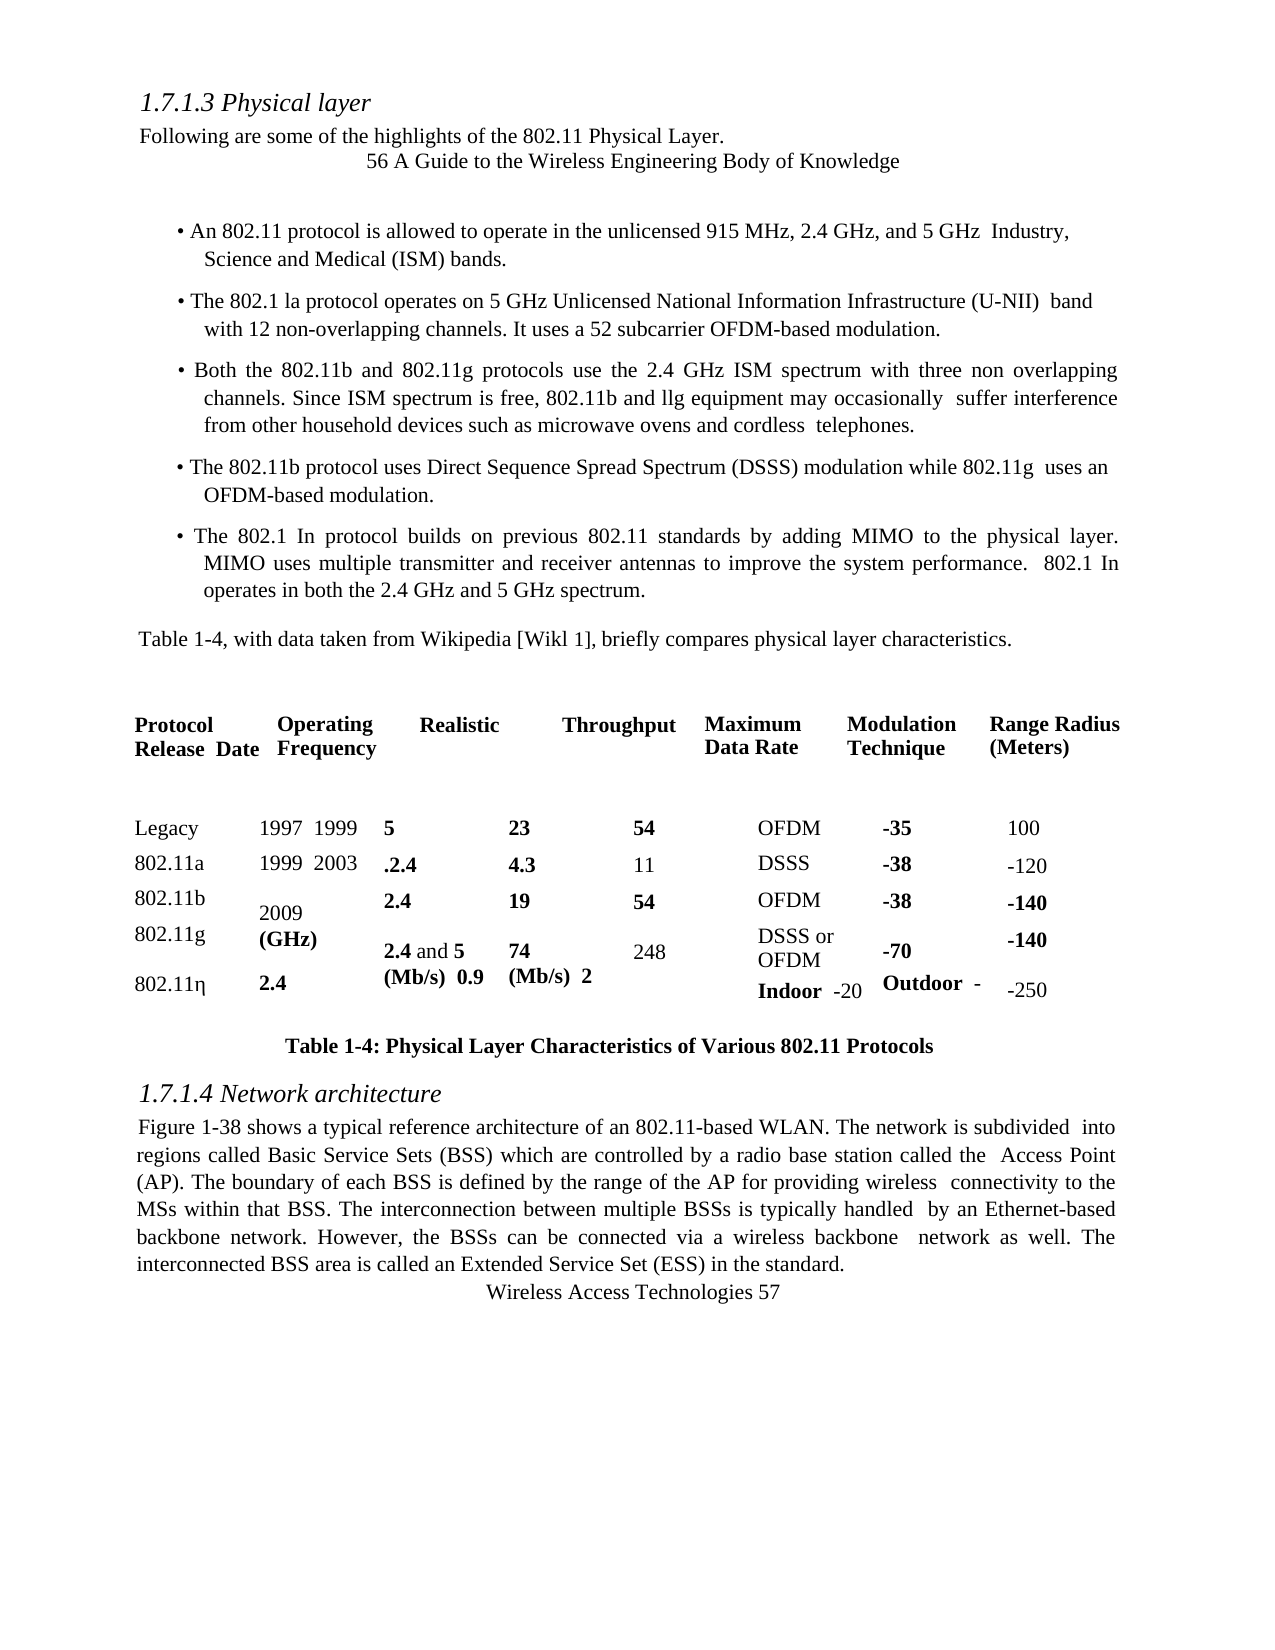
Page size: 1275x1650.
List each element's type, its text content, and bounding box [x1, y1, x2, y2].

text DSSS or OFDM [758, 924, 882, 972]
text 23 [508, 815, 633, 840]
text 1.7.1.4 Network architecture [138, 1078, 1132, 1109]
text 54 [633, 815, 758, 840]
text 56 A Guide to the Wireless Engineering Body of Knowledge [134, 148, 1132, 174]
text (Mb/s) 0.9 [384, 964, 508, 989]
text Outdoor -100 [882, 970, 1007, 995]
text OFDM [758, 887, 882, 913]
text Figure 1-38 shows a typical reference architecture of an 802.11-based WLAN. The network is subdivided into regions called Basic Service Sets (BSS) which are controlled by a radio base station called the Access Point (AP). The boundary of each BSS is defined by the range of the AP for providing wireless connectivity to the MSs within that BSS. The interconnection between multiple BSSs is typically handled by an Ethernet-based backbone network. However, the BSSs can be connected via a wireless backbone network as well. The interconnected BSS area is called an Extended Service Set (ESS) in the standard. [136, 1114, 1117, 1276]
text • The 802.1 la protocol operates on 5 GHz Unlicensed National Information Infrastructure (U-NII) band with 12 non-overlapping channels. It uses a 52 subcarrier OFDM-based modulation. [177, 288, 1122, 341]
text -250 [1007, 977, 1132, 1002]
text -70 [882, 938, 1007, 964]
text -35 [882, 815, 1007, 840]
text 2009 [259, 900, 384, 926]
text • An 802.11 protocol is allowed to operate in the unlicensed 915 MHz, 2.4 GHz, and 5 GHz Industry, Science and Medical (ISM) bands. [177, 218, 1122, 271]
text Range Radius (Meters) [989, 712, 1132, 759]
text OFDM DSSS [758, 815, 882, 875]
text Following are some of the highlights of the 802.11 Physical Layer. [139, 123, 1132, 148]
text 248 [633, 939, 758, 964]
text Throughput [562, 712, 704, 737]
text -38 [882, 851, 1007, 877]
text -140 [1007, 890, 1132, 915]
text Release Date [134, 737, 277, 761]
text Realistic [419, 712, 562, 737]
text Table 1-4: Physical Layer Characteristics of Various 802.11 Protocols [285, 1033, 1132, 1058]
text 74 [508, 938, 633, 963]
text -120 [1007, 853, 1132, 878]
text Maximum Data Rate [704, 712, 847, 759]
text • Both the 802.11b and 802.11g protocols use the 2.4 GHz ISM spectrum with three non overlapping channels. Since ISM spectrum is free, 802.11b and llg equipment may occasionally suffer interference from other household devices such as microwave ovens and cordless telephones. [177, 357, 1120, 437]
text (Mb/s) 2 [508, 963, 633, 988]
text -38 [882, 888, 1007, 914]
text • The 802.1 In protocol builds on previous 802.11 standards by adding MIMO to the physical layer. MIMO uses multiple transmitter and receiver antennas to improve the system performance. 802.1 In operates in both the 2.4 GHz and 5 GHz spectrum. [176, 523, 1120, 603]
text Modulation Technique [847, 712, 989, 761]
text 1997 1999 1999 2003 [259, 815, 384, 875]
text 2.4 and 5 [384, 938, 508, 964]
text Operating Frequency [277, 712, 419, 761]
text 54 [633, 889, 758, 914]
text -140 [1007, 927, 1132, 952]
text Indoor -20 [758, 978, 882, 1003]
text • The 802.11b protocol uses Direct Sequence Spread Spectrum (DSSS) modulation while 802.11g uses an OFDM-based modulation. [176, 454, 1121, 507]
text Outdoor -100 [1007, 815, 1132, 840]
text Legacy 802.11a 802.11b 802.11g [134, 815, 259, 946]
text 4.3 [508, 852, 633, 877]
text Wireless Access Technologies 57 [134, 1279, 1132, 1304]
text 802.11η [134, 971, 259, 996]
text .2.4 [384, 852, 508, 877]
text 1.7.1.3 Physical layer [140, 86, 1132, 117]
text 5 [384, 815, 508, 840]
text Table 1-4, with data taken from Wikipedia [Wikl 1], briefly compares physical layer characteristics. [138, 626, 1132, 651]
text 2.4 [259, 970, 384, 995]
text (GHz) [259, 926, 384, 951]
text Protocol [134, 712, 277, 737]
text 2.4 [384, 888, 508, 914]
text 11 [633, 852, 758, 878]
text 19 [508, 888, 633, 914]
